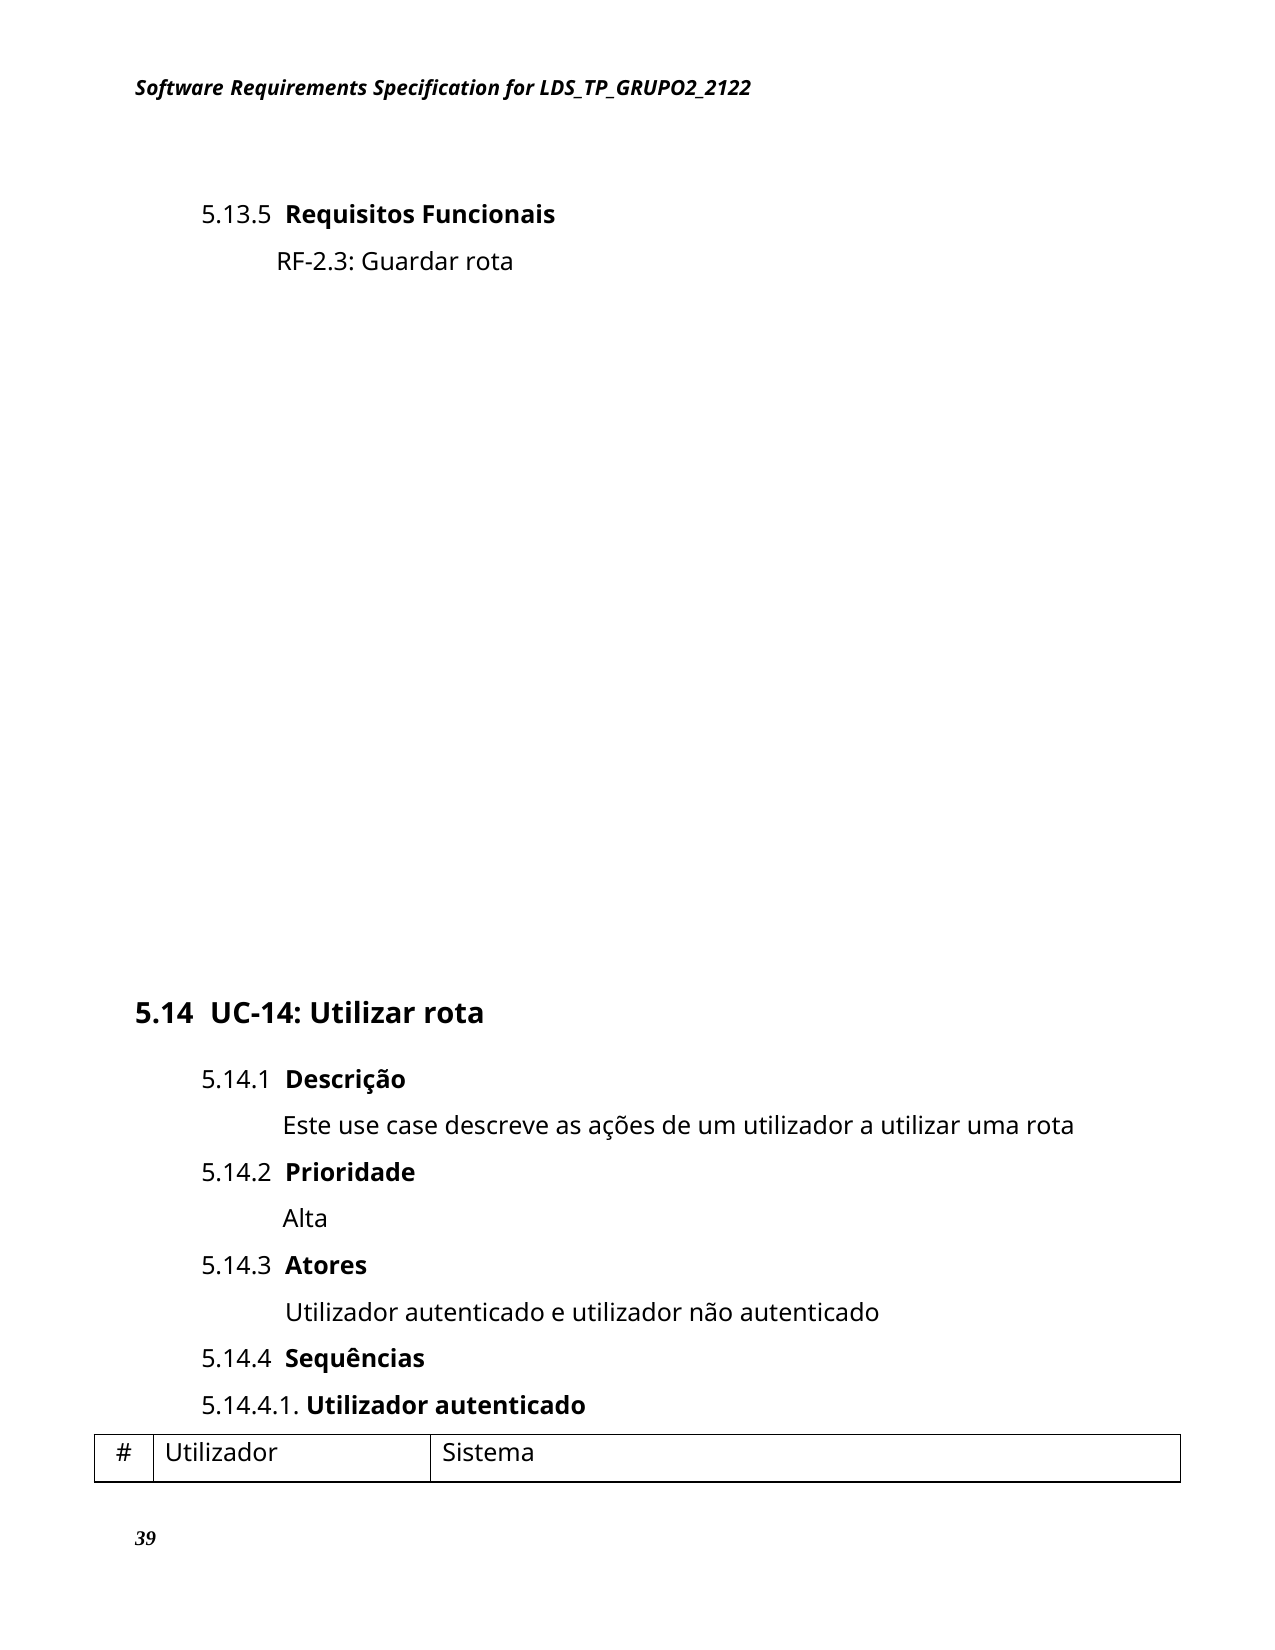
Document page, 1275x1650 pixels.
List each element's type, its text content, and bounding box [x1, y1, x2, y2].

table_header # [95, 1435, 153, 1481]
text 5.14.4 Sequências [201, 1341, 1140, 1375]
text 5.14.4.1. Utilizador autenticado [201, 1387, 1140, 1421]
text 5.14.2 Prioridade [201, 1154, 1140, 1188]
text 5.14.3 Atores [201, 1248, 1140, 1282]
text 5.14.1 Descrição [201, 1061, 1140, 1095]
table_header Utilizador [154, 1435, 430, 1481]
subtitle UC-14: Utilizar rota [135, 992, 1140, 1032]
text RF-2.3: Guardar rota [276, 243, 1140, 277]
text 5.13.5 Requisitos Funcionais [201, 197, 1140, 231]
table_header Sistema [431, 1435, 1180, 1481]
text Alta [275, 1201, 1140, 1235]
text Este use case descreve as ações de um utilizador a utilizar uma rota [275, 1108, 1140, 1142]
text Utilizador autenticado e utilizador não autenticado [201, 1294, 1140, 1328]
